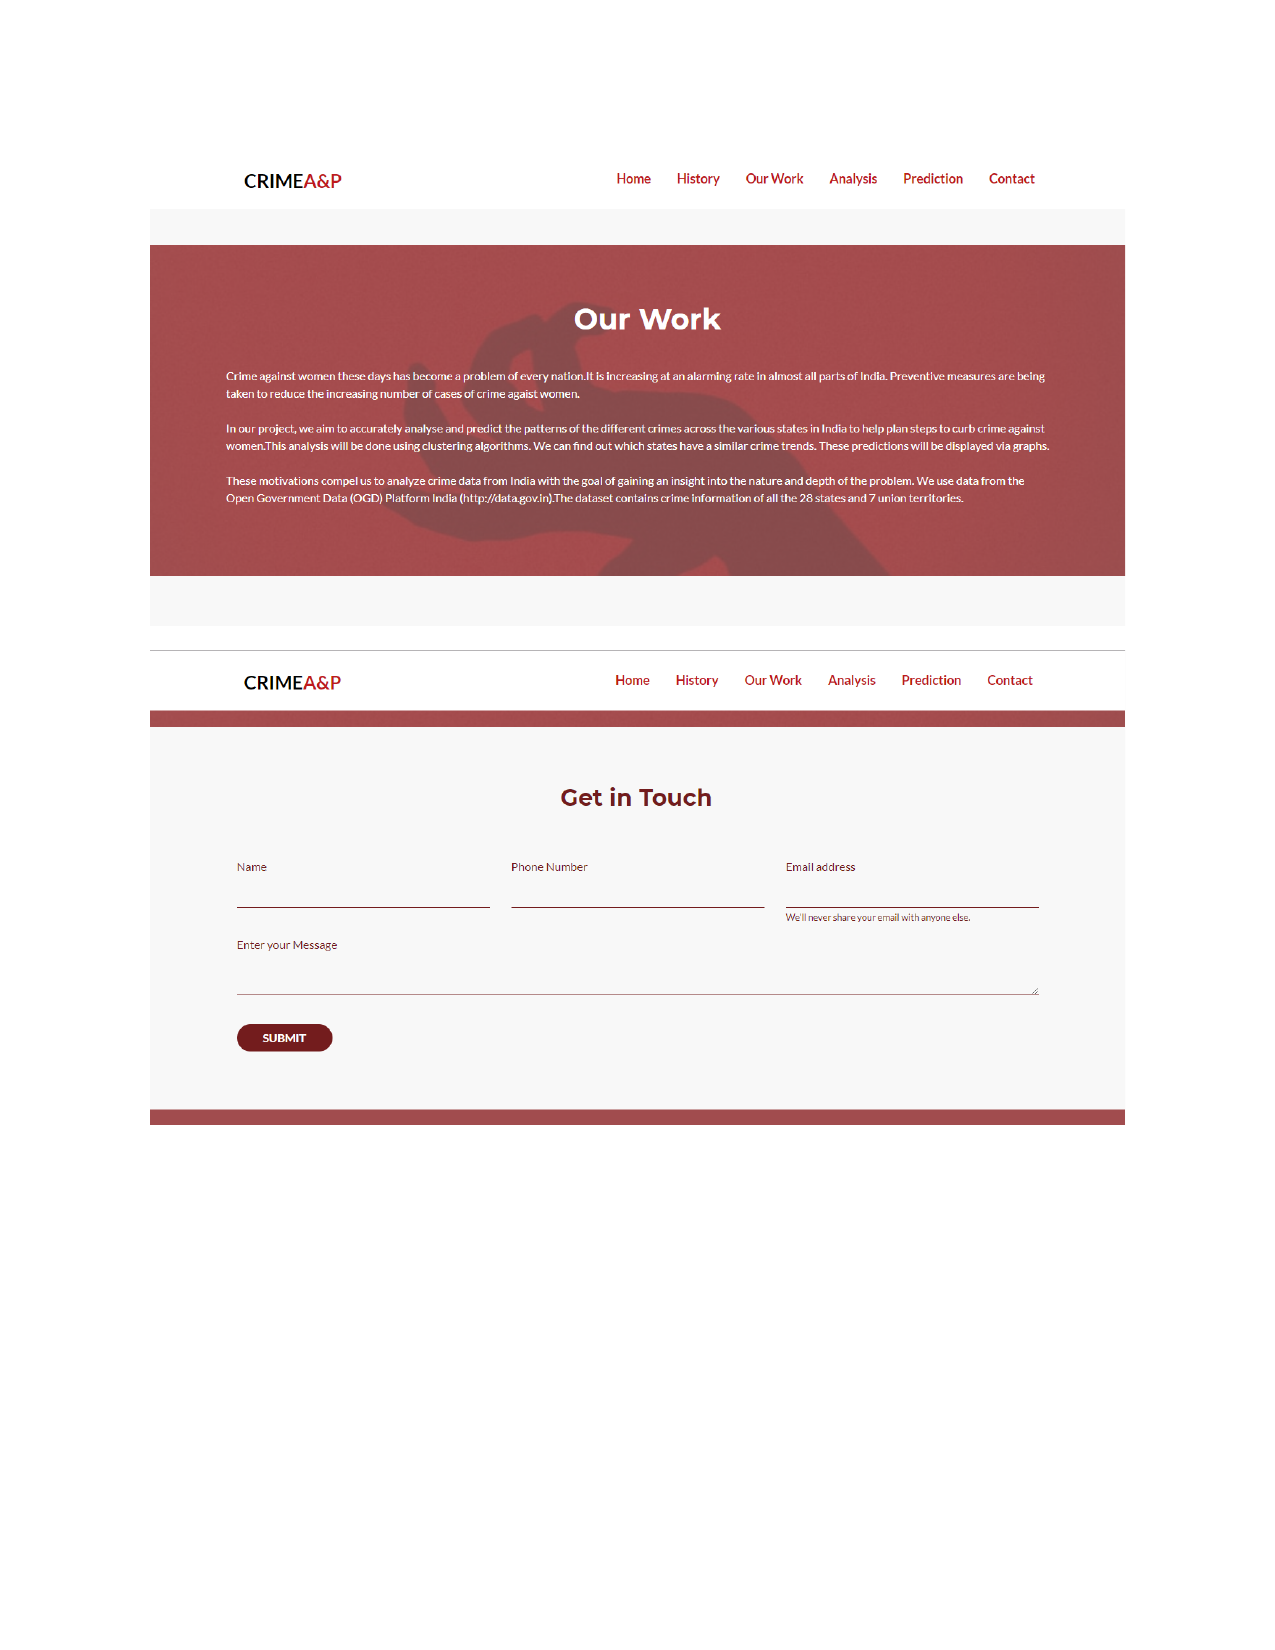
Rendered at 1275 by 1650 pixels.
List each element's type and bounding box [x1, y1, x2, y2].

picture [150, 150, 1125, 626]
picture [150, 650, 1125, 1125]
